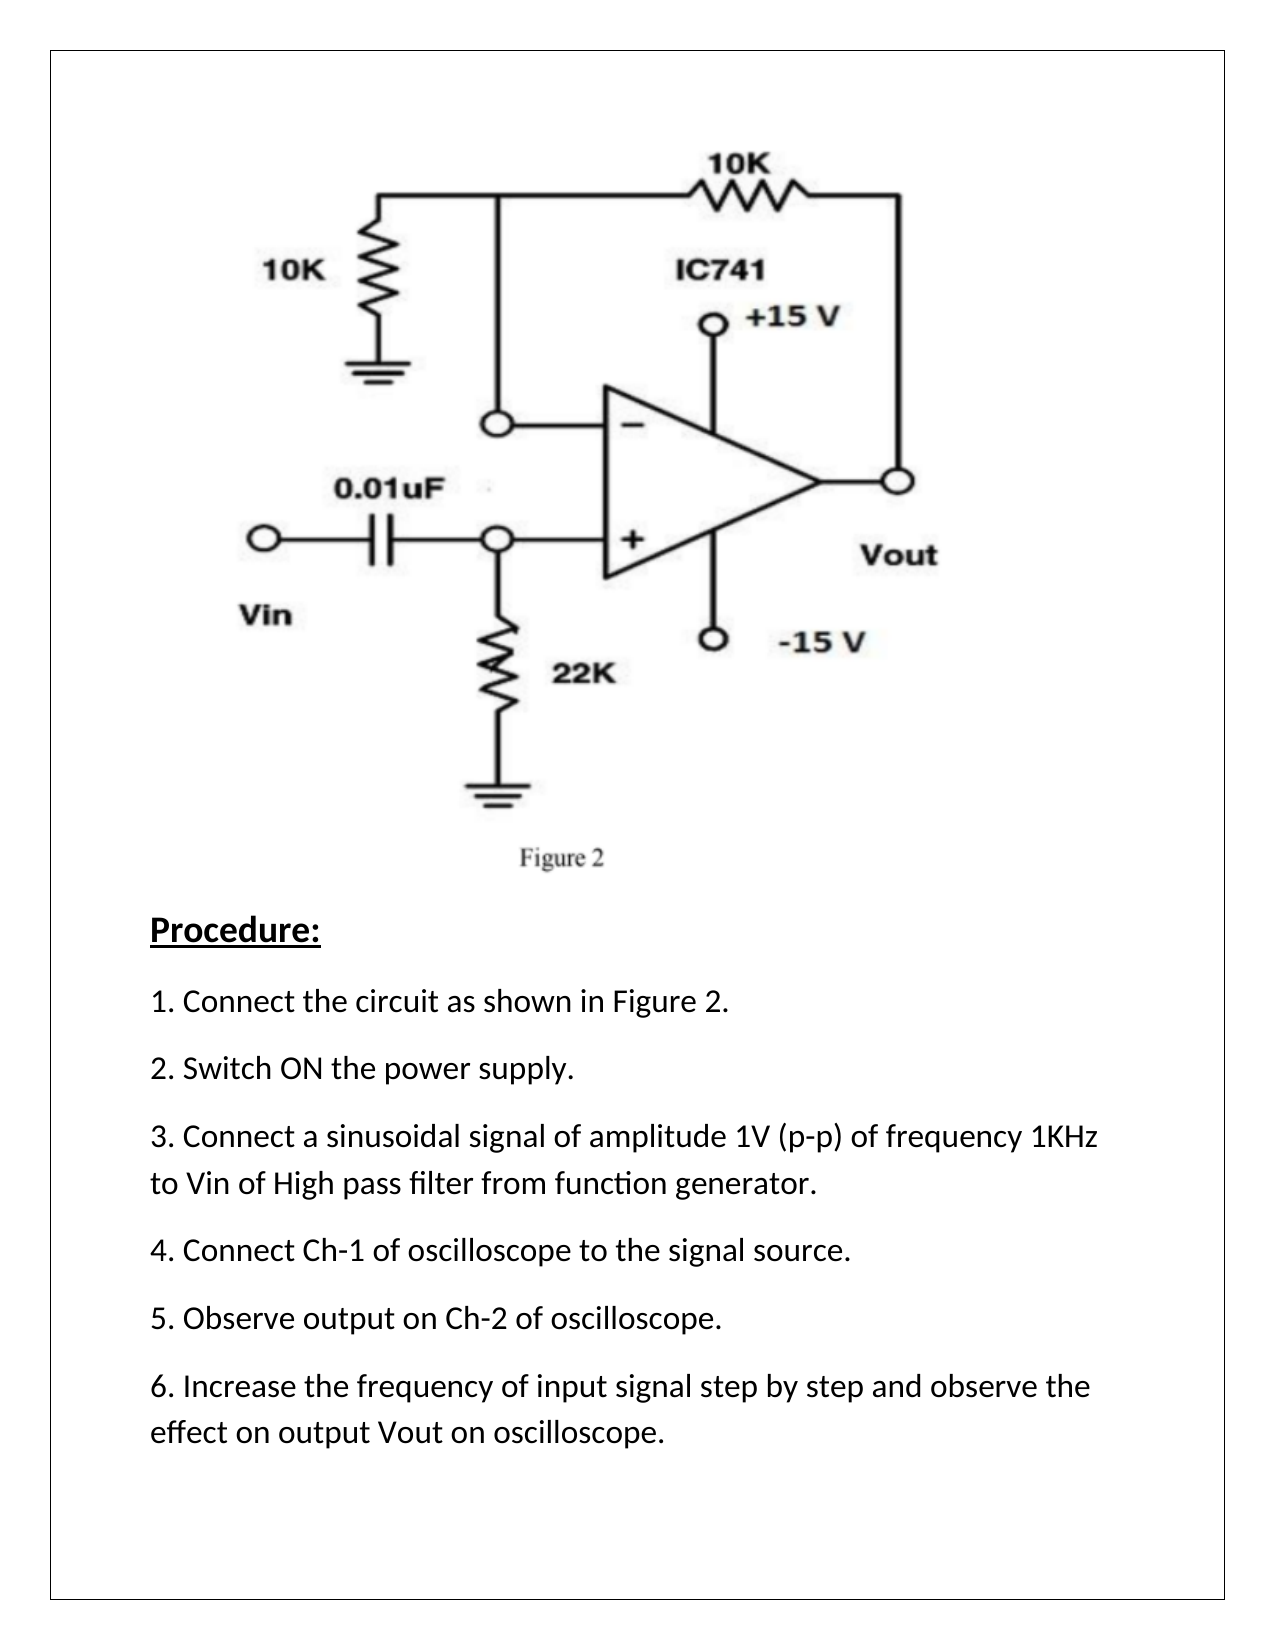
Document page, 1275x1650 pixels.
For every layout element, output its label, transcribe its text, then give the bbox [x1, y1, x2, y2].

text 5. Observe output on Ch-2 of oscilloscope. [150, 1297, 1125, 1338]
text 1. Connect the circuit as shown in Figure 2. [150, 980, 1125, 1021]
picture [150, 150, 1085, 882]
text 4. Connect Ch-1 of oscilloscope to the signal source. [150, 1229, 1125, 1270]
text 6. Increase the frequency of input signal step by step and observe the effect on output Vout on oscilloscope. [150, 1364, 1125, 1452]
text Procedure: [150, 906, 1125, 952]
text 2. Switch ON the power supply. [150, 1047, 1125, 1088]
text 3. Connect a sinusoidal signal of amplitude 1V (p-p) of frequency 1KHz to Vin of High pass filter from function generator. [150, 1115, 1125, 1202]
